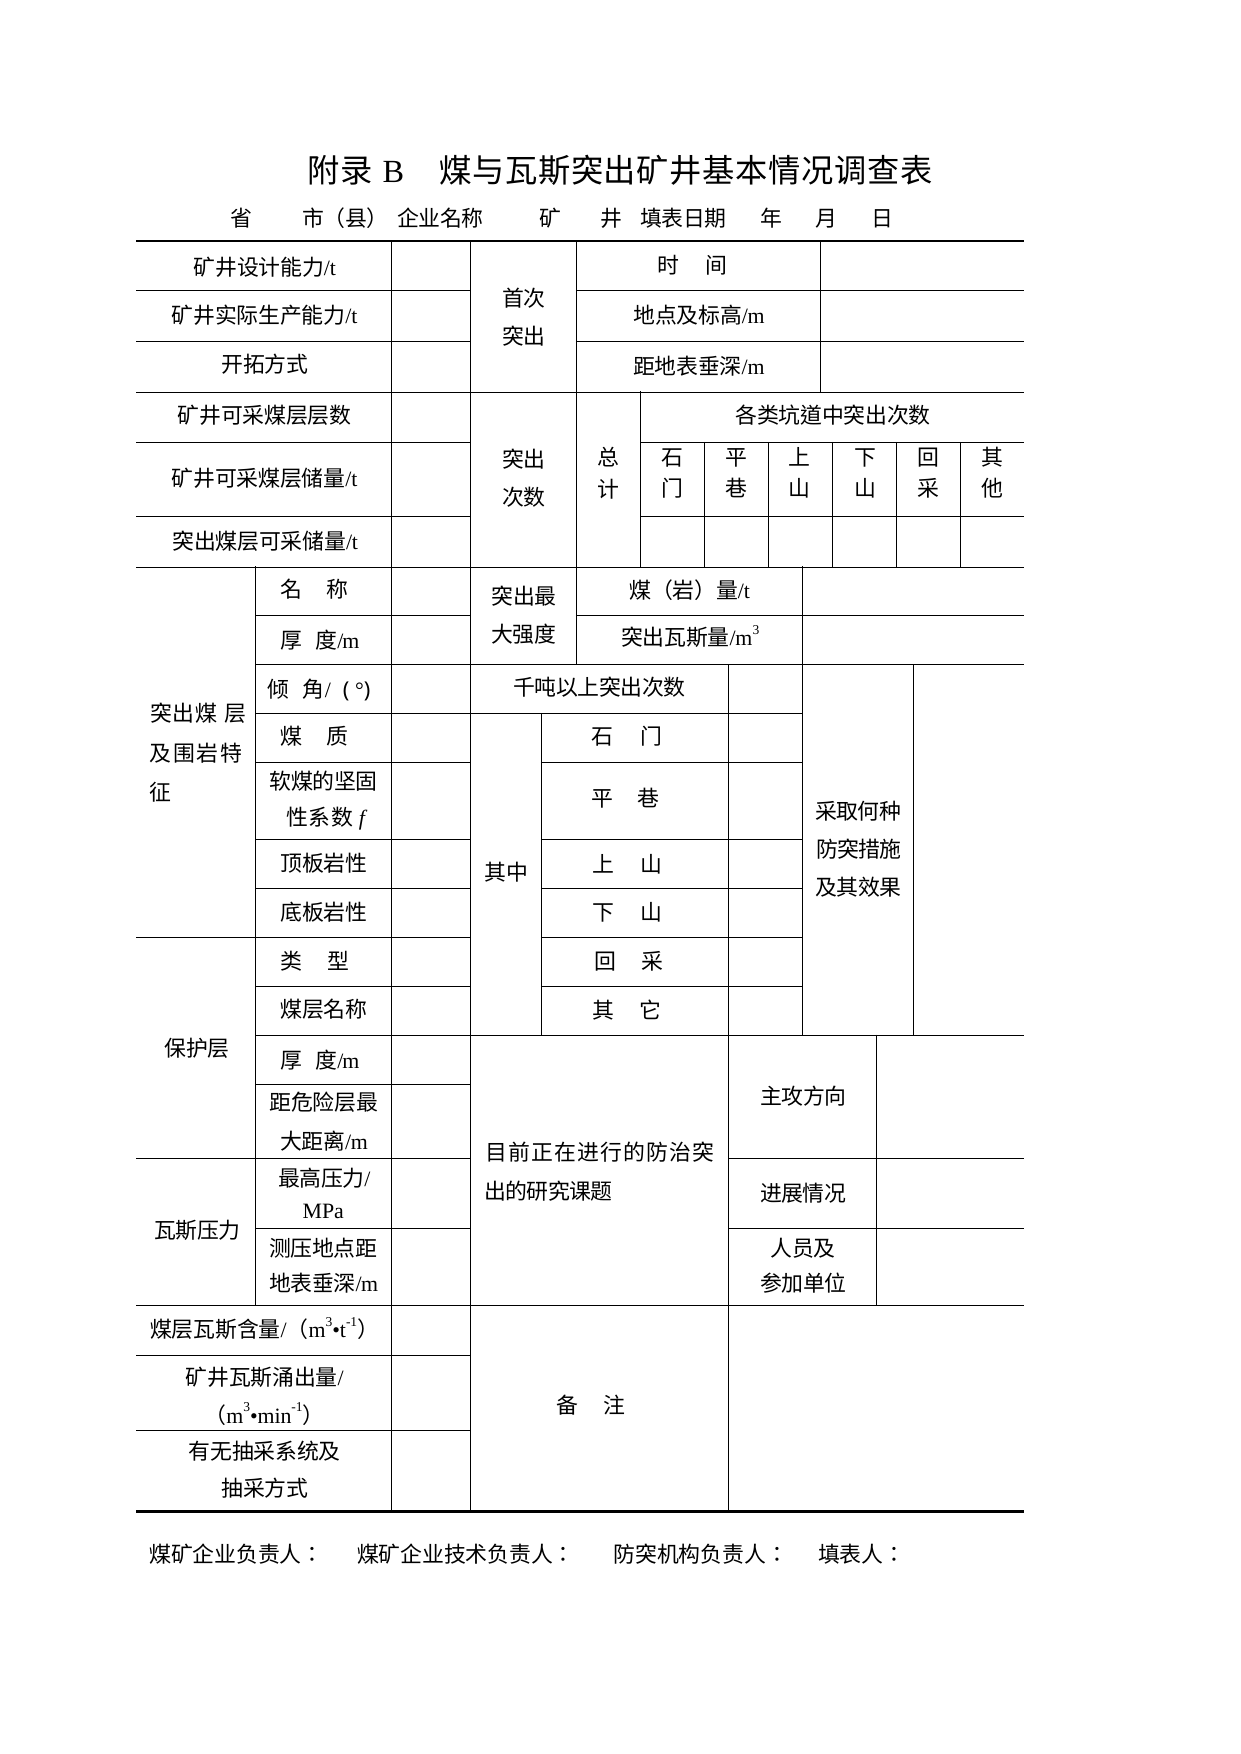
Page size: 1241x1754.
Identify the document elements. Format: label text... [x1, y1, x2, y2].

table_cell [392, 443, 470, 516]
table_cell [392, 714, 470, 762]
table_cell 煤层名称 [256, 987, 391, 1034]
table_cell 其 它 [542, 987, 728, 1034]
table_cell 其 他 [961, 443, 1024, 516]
table_cell 类 型 [256, 938, 391, 986]
table_cell 平 巷 [705, 443, 768, 516]
table_cell [914, 665, 1024, 1034]
table_cell 最高压力/ MPa [256, 1159, 391, 1227]
table_cell 煤层瓦斯含量/（m3•t-1） [136, 1306, 391, 1355]
table_cell 进展情况 [729, 1159, 876, 1227]
table_cell [392, 938, 470, 986]
table_cell [729, 714, 802, 762]
table_cell [803, 568, 1024, 615]
table_cell 石 门 [641, 443, 704, 516]
table_cell 人员及 参加单位 [729, 1229, 876, 1304]
table_cell [392, 1356, 470, 1430]
table_cell [803, 616, 1024, 664]
table_cell [729, 987, 802, 1034]
table_cell [877, 1159, 1024, 1227]
table_header [821, 242, 1024, 290]
table_cell [729, 938, 802, 986]
table_cell 回 采 [542, 938, 728, 986]
table_cell [729, 763, 802, 839]
table_cell [392, 1229, 470, 1304]
table_cell [729, 889, 802, 937]
table_header 首次 突出 [471, 242, 576, 391]
table_cell 地点及标高/m [577, 291, 820, 341]
table_cell 各类坑道中突出次数 [641, 393, 1024, 442]
table_cell [392, 840, 470, 888]
table_cell 倾 角/ ( °) [256, 665, 391, 713]
table_cell 下 山 [542, 889, 728, 937]
table_header 矿井设计能力/t [136, 242, 391, 290]
table_cell [821, 291, 1024, 341]
table_cell [392, 763, 470, 839]
table_cell 突出瓦斯量/m3 [577, 616, 802, 664]
table_cell 名 称 [256, 568, 391, 615]
table_cell 有无抽采系统及 抽采方式 [136, 1431, 391, 1510]
table_cell 矿井可采煤层层数 [136, 393, 391, 442]
table_cell 煤（岩）量/t [577, 568, 802, 615]
table_cell 其中 [471, 714, 541, 1034]
table_cell 平 巷 [542, 763, 728, 839]
table_cell 千吨以上突出次数 [471, 665, 728, 713]
table_cell [705, 517, 768, 566]
table_cell [392, 889, 470, 937]
text 附录 B 煤与瓦斯突出矿井基本情况调查表 [307, 155, 1054, 189]
table_cell [769, 517, 832, 566]
table_cell [392, 393, 470, 442]
table_cell 厚 度/m [256, 1036, 391, 1083]
table_cell [833, 517, 896, 566]
table_cell [392, 665, 470, 713]
table_cell 测压地点距 地表垂深/m [256, 1229, 391, 1304]
table_cell [392, 291, 470, 341]
table_header [392, 242, 470, 290]
table_cell 底板岩性 [256, 889, 391, 937]
table_cell 总 计 [577, 393, 640, 566]
table_cell [392, 616, 470, 664]
table_cell [392, 1085, 470, 1157]
table_cell 目前正在进行的防治突 出的研究课题 [471, 1036, 728, 1304]
table_cell [877, 1036, 1024, 1157]
table_cell 主攻方向 [729, 1036, 876, 1157]
table_cell 回 采 [897, 443, 960, 516]
table_cell [392, 1431, 470, 1510]
table_cell 顶板岩性 [256, 840, 391, 888]
text 煤矿企业负责人： 煤矿企业技术负责人： 防突机构负责人： 填表人： [149, 1541, 1054, 1568]
table_cell 上 山 [769, 443, 832, 516]
table_cell 瓦斯压力 [136, 1159, 255, 1304]
table_cell [641, 517, 704, 566]
table_cell [729, 840, 802, 888]
table_cell 矿井实际生产能力/t [136, 291, 391, 341]
table_cell 距地表垂深/m [577, 342, 820, 391]
table_cell 突出煤 层 及围岩特 征 [136, 568, 255, 937]
table_cell 保护层 [136, 938, 255, 1157]
table_cell 煤 质 [256, 714, 391, 762]
table_cell 突出煤层可采储量/t [136, 517, 391, 566]
table_header 时 间 [577, 242, 820, 290]
table_cell 备 注 [471, 1306, 728, 1510]
table_cell [392, 1036, 470, 1083]
table_cell [392, 342, 470, 391]
table_cell [729, 1306, 1024, 1510]
table_cell 软煤的坚固 性系数f [256, 763, 391, 839]
table_cell 矿井可采煤层储量/t [136, 443, 391, 516]
table_cell [392, 1306, 470, 1355]
table_cell [392, 568, 470, 615]
table_cell 上 山 [542, 840, 728, 888]
text 省 市（县） 企业名称 矿 井 填表日期 年 月 日 [148, 204, 1054, 231]
table_cell 开拓方式 [136, 342, 391, 391]
table_cell [729, 665, 802, 713]
table_cell [821, 342, 1024, 391]
table_cell [392, 1159, 470, 1227]
table_cell 突出 次数 [471, 393, 576, 566]
table_cell [897, 517, 960, 566]
table_cell 矿井瓦斯涌出量/ （m3•min-1） [136, 1356, 391, 1430]
table_cell 距危险层最 大距离/m [256, 1085, 391, 1157]
table_cell [392, 987, 470, 1034]
table_cell [877, 1229, 1024, 1304]
table_cell 采取何种 防突措施 及其效果 [803, 665, 913, 1034]
table_cell 突出最 大强度 [471, 568, 576, 664]
table_cell [392, 517, 470, 566]
table_cell 下 山 [833, 443, 896, 516]
table_cell 石 门 [542, 714, 728, 762]
table_cell [961, 517, 1024, 566]
table_cell 厚 度/m [256, 616, 391, 664]
